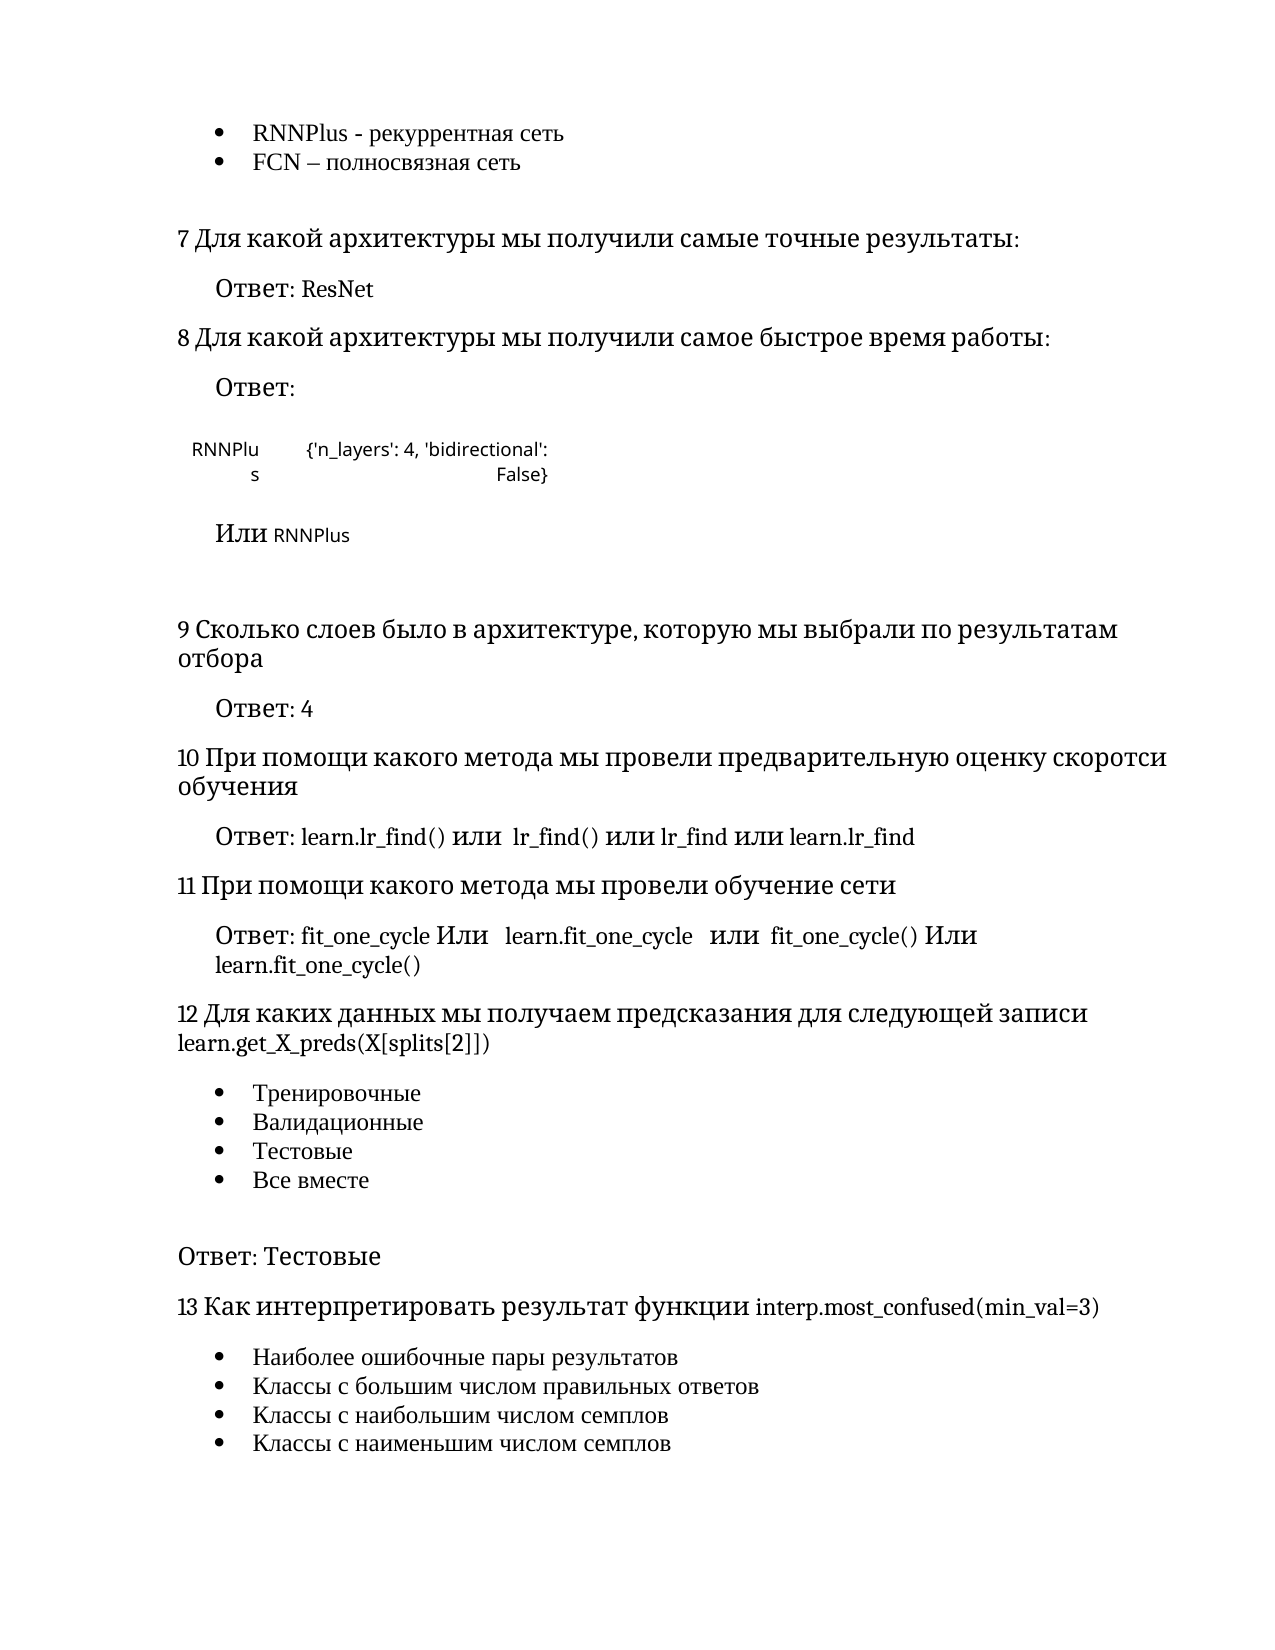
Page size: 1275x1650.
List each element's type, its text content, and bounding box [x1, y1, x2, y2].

text Или RNNPlus [215, 520, 1186, 549]
text Ответ: learn.lr_find() или lr_find() или lr_find или learn.lr_find [215, 823, 1186, 851]
list FCN – полносвязная сеть [215, 147, 1186, 176]
text Ответ: fit_one_cycle Или learn.fit_one_cycle или fit_one_cycle() Или learn.fit_one_cycle() [215, 922, 1186, 979]
list Наиболее ошибочные пары результатов [215, 1342, 1186, 1371]
text Ответ: 4 [215, 695, 1186, 723]
list Тестовые [215, 1136, 1186, 1165]
list Классы с наибольшим числом семплов [215, 1400, 1186, 1428]
text Ответ: Тестовые [177, 1243, 1186, 1272]
list Тренировочные [215, 1078, 1186, 1107]
list Классы с большим числом правильных ответов [215, 1371, 1186, 1400]
text 11 При помощи какого метода мы провели обучение сети [177, 872, 1186, 901]
text 7 Для какой архитектуры мы получили самые точные результаты: [177, 225, 1186, 254]
table_header RNNPlus [177, 424, 272, 520]
list Валидационные [215, 1107, 1186, 1136]
text Ответ: [215, 374, 1186, 403]
text Ответ: ResNet [215, 275, 1186, 303]
text 9 Сколько слоев было в архитектуре, которую мы выбрали по результатам отбора [177, 616, 1186, 674]
list RNNPlus - рекуррентная сеть [215, 118, 1186, 147]
text 12 Для каких данных мы получаем предсказания для следующей записи learn.get_X_preds(X[splits[2]]) [177, 1000, 1186, 1058]
text 10 При помощи какого метода мы провели предварительную оценку скоротси обучения [177, 744, 1186, 802]
table_header {'n_layers': 4, 'bidirectional': False} [272, 424, 560, 520]
text 13 Как интерпретировать результат функции interp.most_confused(min_val=3) [177, 1293, 1186, 1321]
text 8 Для какой архитектуры мы получили самое быстрое время работы: [177, 324, 1186, 353]
list Классы с наименьшим числом семплов [215, 1428, 1186, 1457]
list Все вместе [215, 1165, 1186, 1193]
